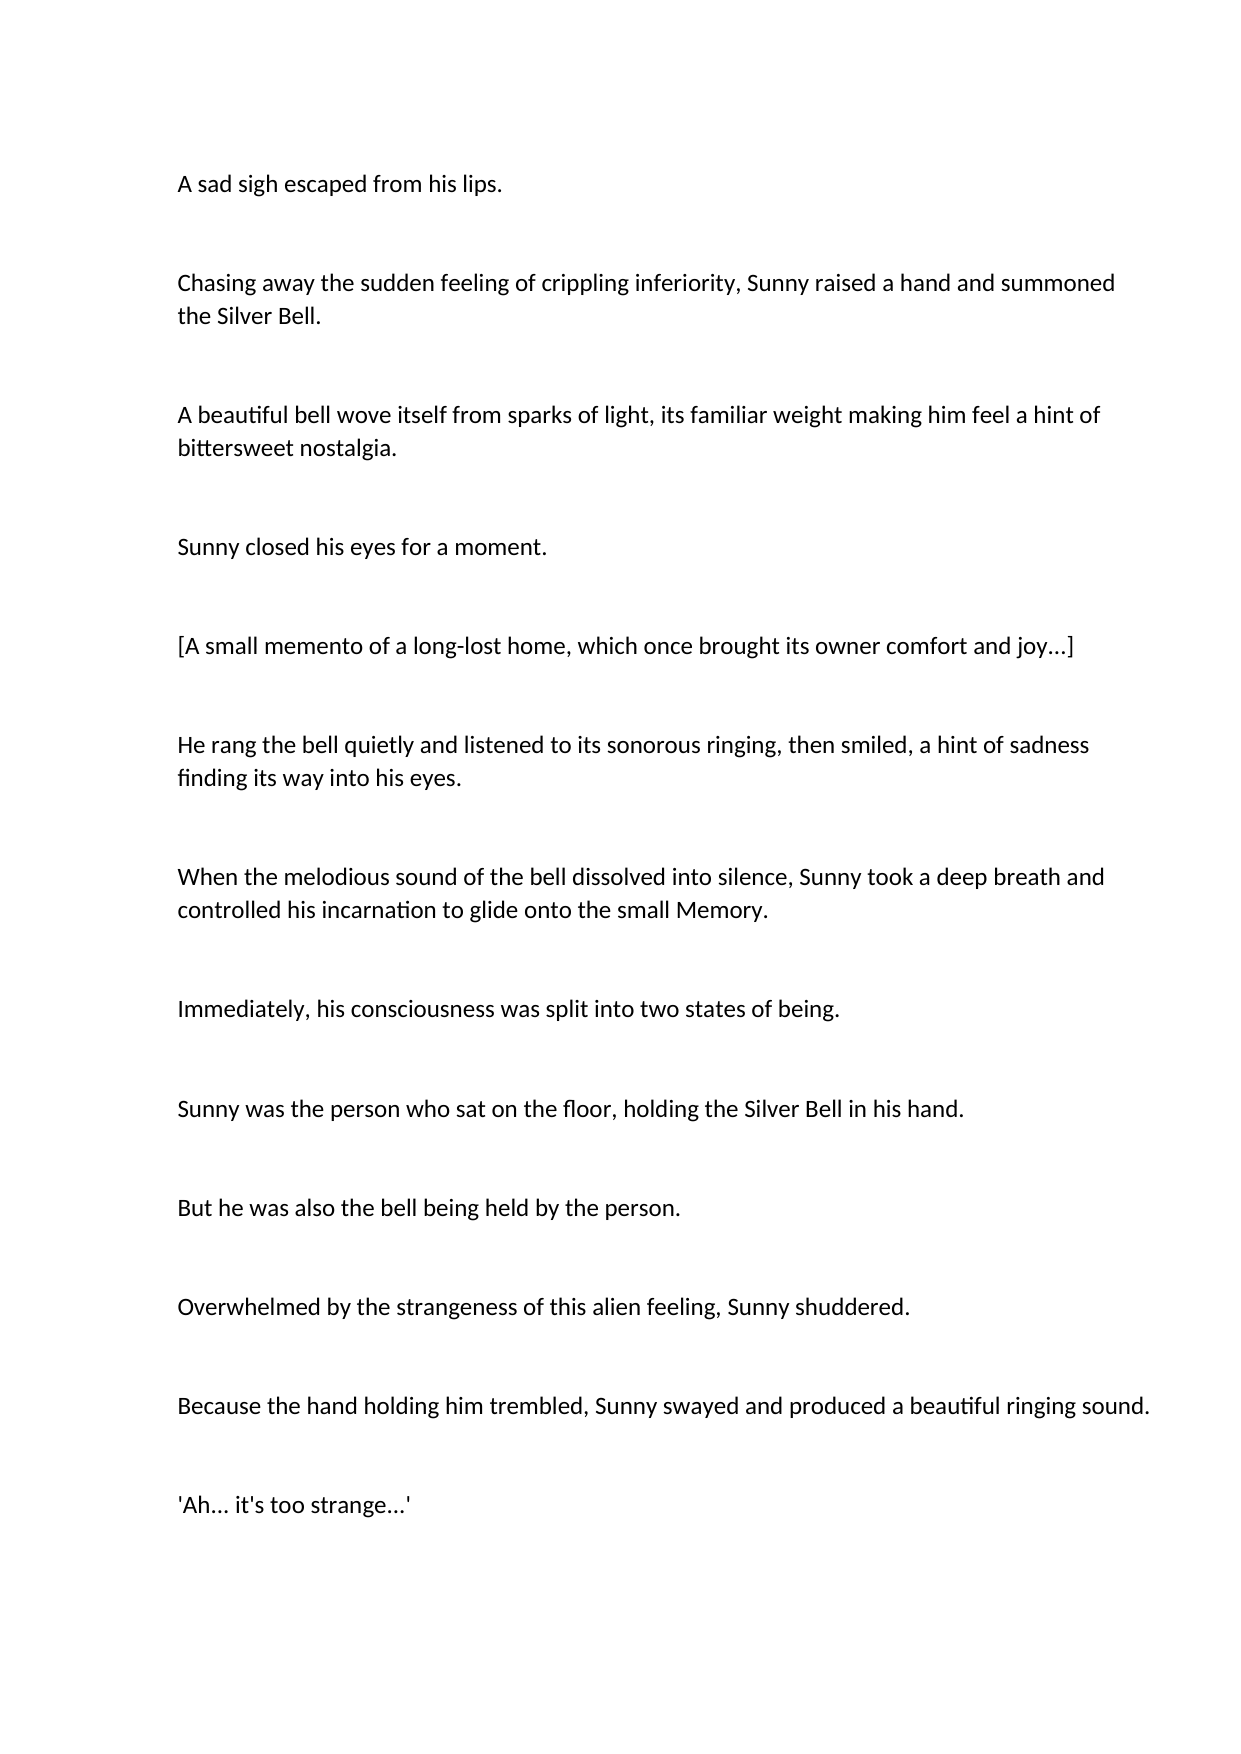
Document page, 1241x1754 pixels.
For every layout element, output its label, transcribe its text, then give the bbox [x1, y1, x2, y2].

text [A small memento of a long-lost home, which once brought its owner comfort and joy...] [177, 630, 1152, 661]
text 'Ah... it's too strange...' [177, 1489, 1152, 1520]
text Chasing away the sudden feeling of crippling inferiority, Sunny raised a hand and summoned the Silver Bell. [177, 267, 1152, 330]
text Immediately, his consciousness was split into two states of being. [177, 993, 1152, 1024]
text Sunny closed his eyes for a moment. [177, 531, 1152, 562]
text He rang the bell quietly and listened to its sonorous ringing, then smiled, a hint of sadness finding its way into his eyes. [177, 729, 1152, 793]
text When the melodious sound of the bell dissolved into silence, Sunny took a deep breath and controlled his incarnation to glide onto the small Memory. [177, 861, 1152, 925]
text Because the hand holding him trembled, Sunny swayed and produced a beautiful ringing sound. [177, 1390, 1152, 1421]
text But he was also the bell being held by the person. [177, 1192, 1152, 1222]
text A beautiful bell wove itself from sparks of light, its familiar weight making him feel a hint of bittersweet nostalgia. [177, 399, 1152, 462]
text Overwhelmed by the strangeness of this alien feeling, Sunny shuddered. [177, 1291, 1152, 1322]
text Sunny was the person who sat on the floor, holding the Silver Bell in his hand. [177, 1093, 1152, 1123]
text A sad sigh escaped from his lips. [177, 168, 1152, 198]
